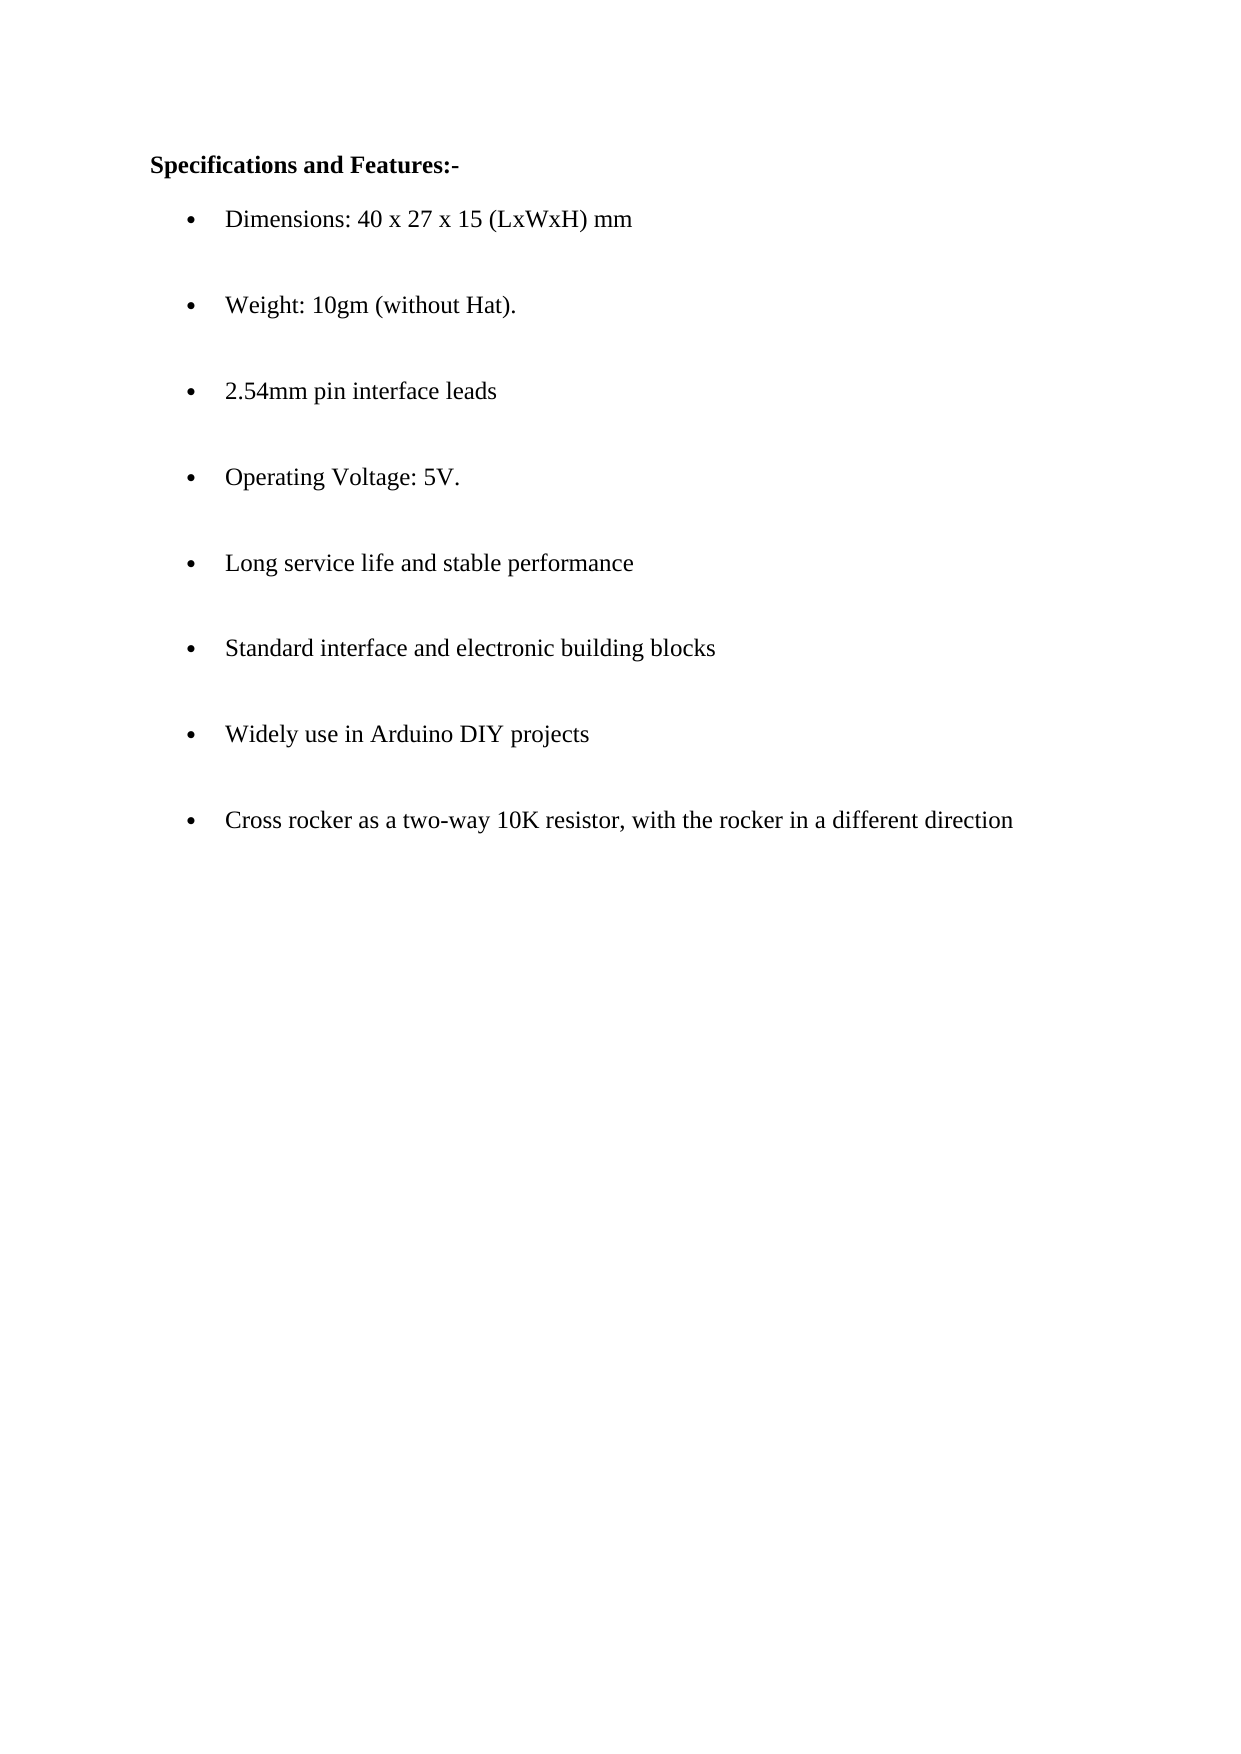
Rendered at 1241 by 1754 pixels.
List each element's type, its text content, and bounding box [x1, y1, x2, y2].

list Long service life and stable performance [187, 548, 1090, 608]
text Specifications and Features:- [150, 150, 1090, 179]
list 2.54mm pin interface leads [187, 376, 1090, 437]
list Operating Voltage: 5V. [187, 462, 1090, 523]
list Widely use in Arduino DIY projects [187, 719, 1090, 780]
list Weight: 10gm (without Hat). [187, 290, 1090, 351]
list Standard interface and electronic building blocks [187, 633, 1090, 694]
list Dimensions: 40 x 27 x 15 (LxWxH) mm [187, 204, 1090, 265]
list Cross rocker as a two-way 10K resistor, with the rocker in a different direction [187, 805, 1090, 834]
